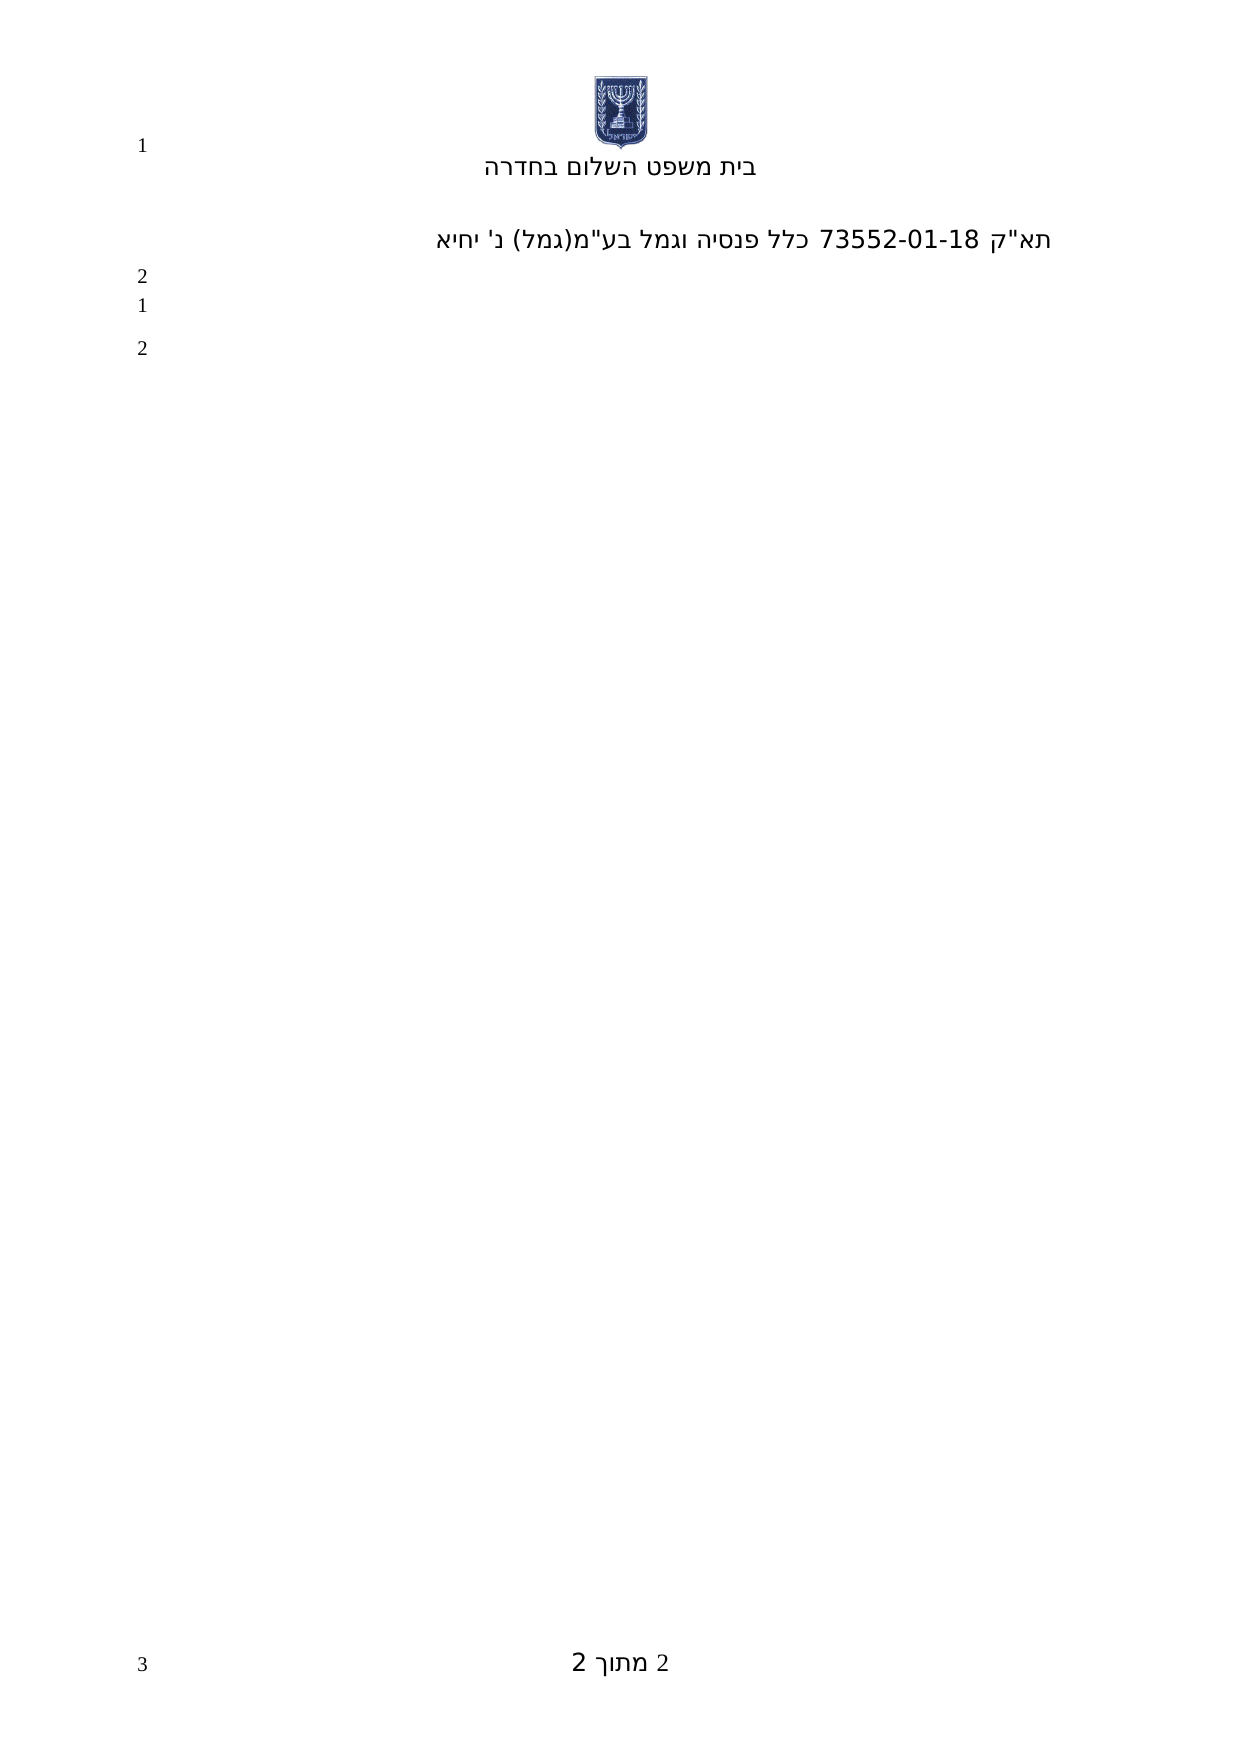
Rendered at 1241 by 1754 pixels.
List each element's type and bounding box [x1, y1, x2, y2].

picture [589, 75, 651, 152]
